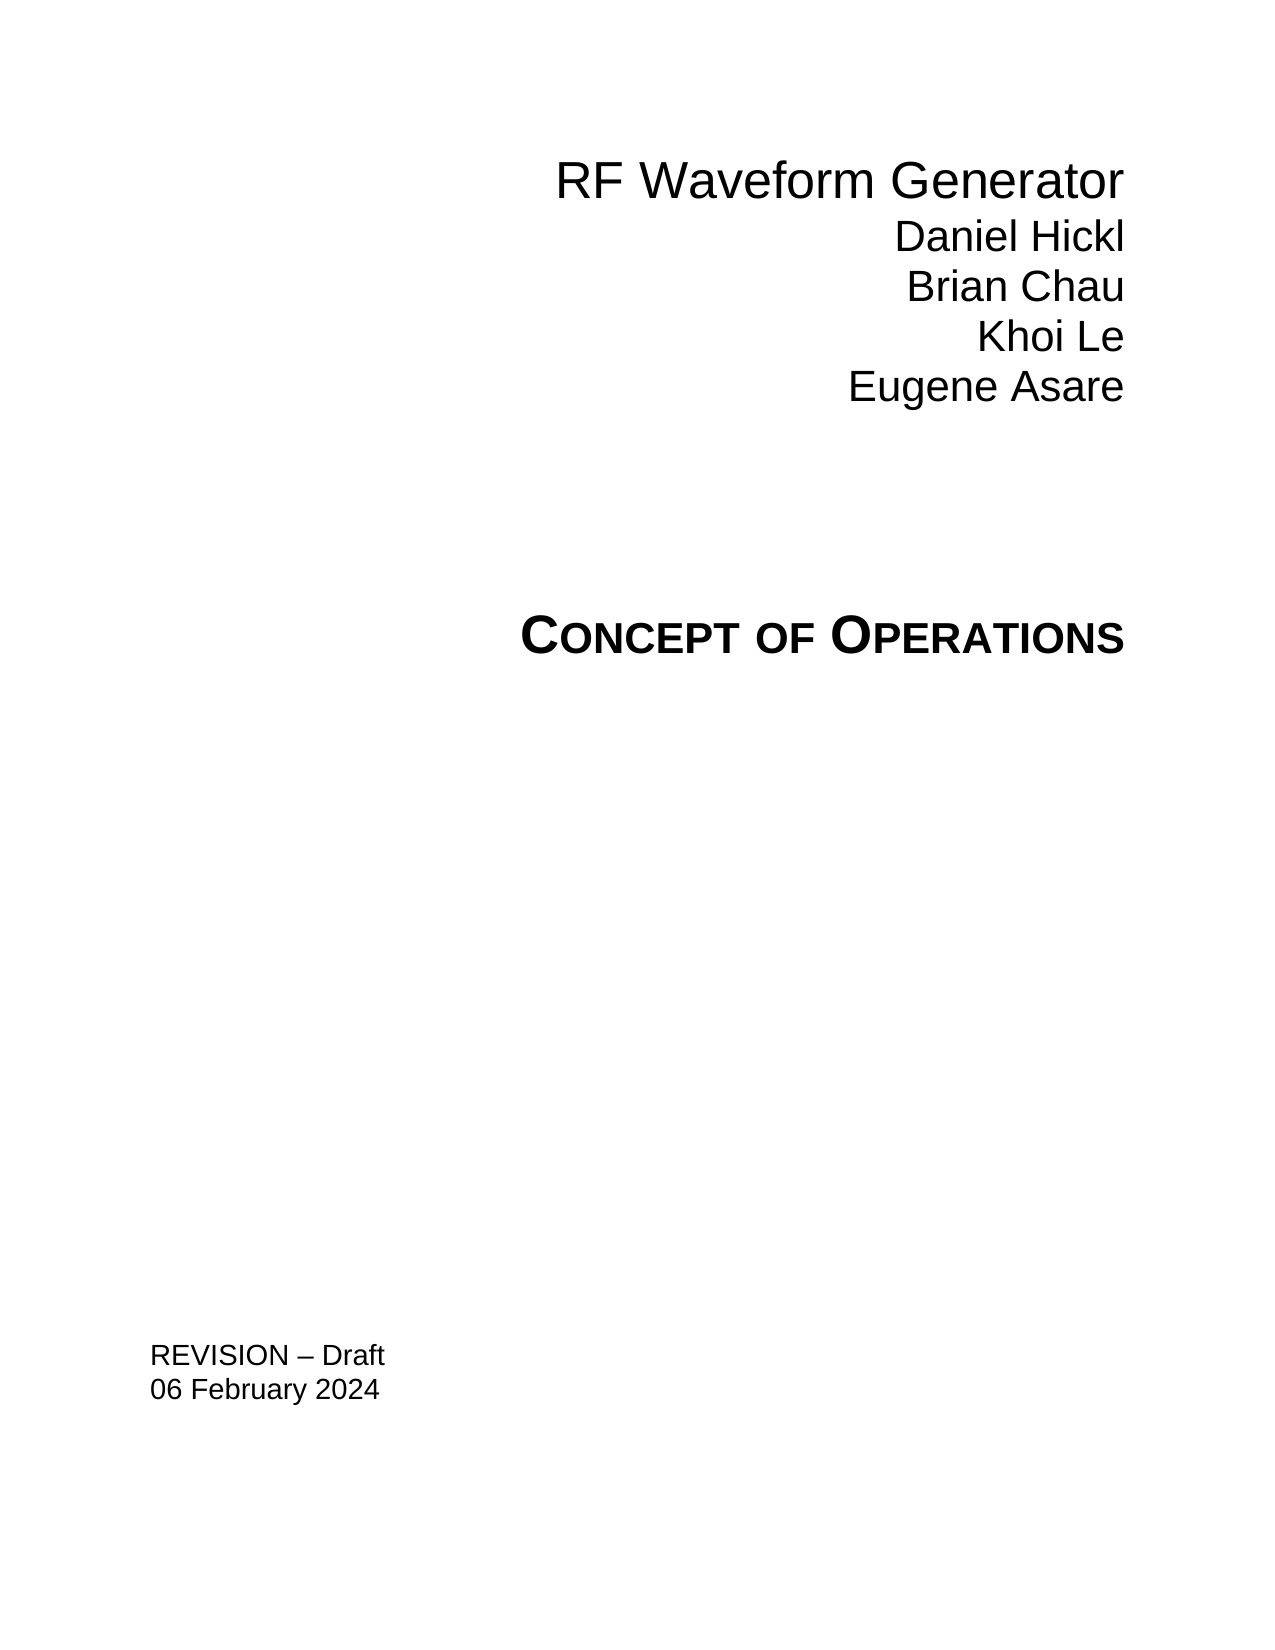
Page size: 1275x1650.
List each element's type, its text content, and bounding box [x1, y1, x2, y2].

text 06 February 2024 [150, 1372, 1125, 1405]
text REVISION – Draft [150, 1338, 1125, 1372]
text Brian Chau [150, 260, 1125, 311]
text Daniel Hickl [150, 210, 1125, 260]
text RF Waveform Generator [150, 150, 1125, 210]
text Concept of Operations [150, 603, 1125, 665]
text Eugene Asare [150, 361, 1125, 411]
text Khoi Le [150, 311, 1125, 361]
